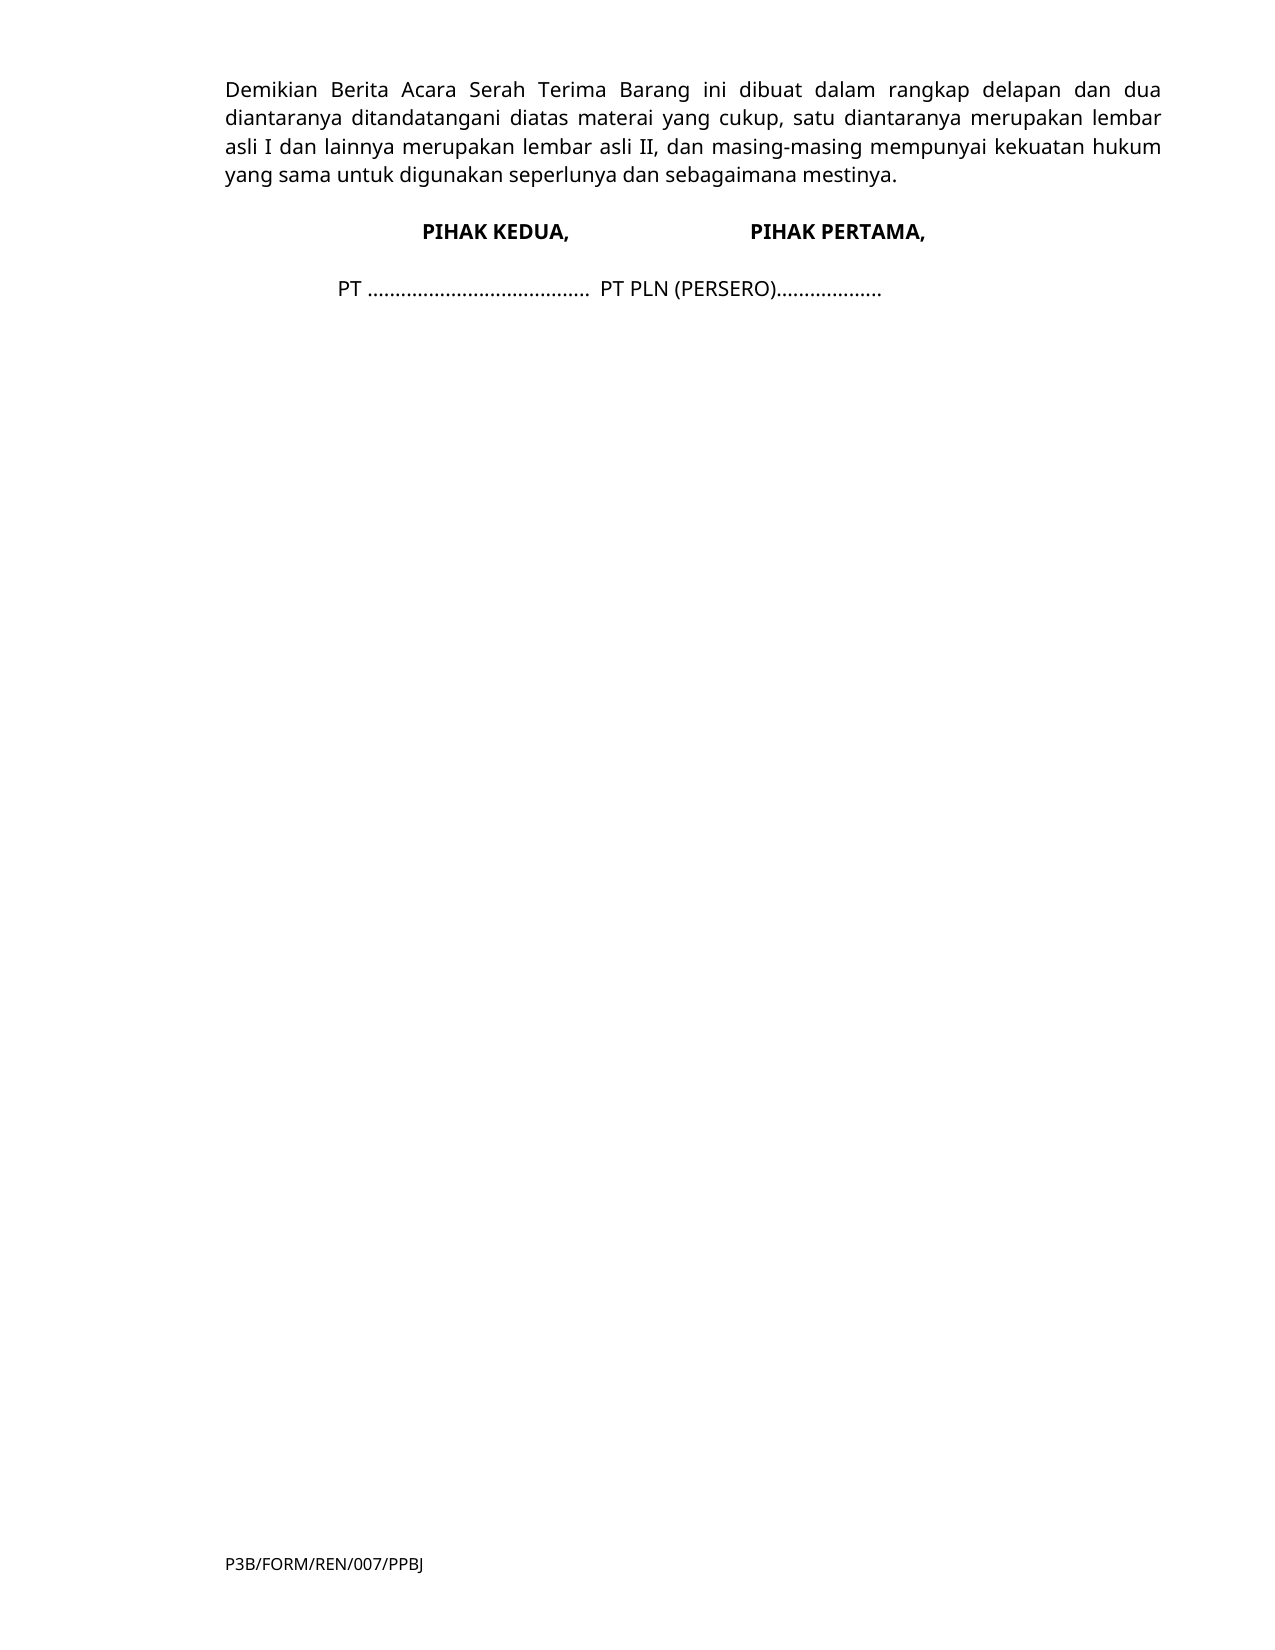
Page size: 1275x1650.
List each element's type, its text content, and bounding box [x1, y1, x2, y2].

text PT ........................................ PT PLN (PERSERO)................... [225, 274, 1162, 302]
text Demikian Berita Acara Serah Terima Barang ini dibuat dalam rangkap delapan dan dua diantaranya ditandatangani diatas materai yang cukup, satu diantaranya merupakan lembar asli I dan lainnya merupakan lembar asli II, dan masing-masing mempunyai kekuatan hukum yang sama untuk digunakan seperlunya dan sebagaimana mestinya. [225, 75, 1162, 189]
text PIHAK KEDUA, PIHAK PERTAMA, [225, 217, 1162, 246]
